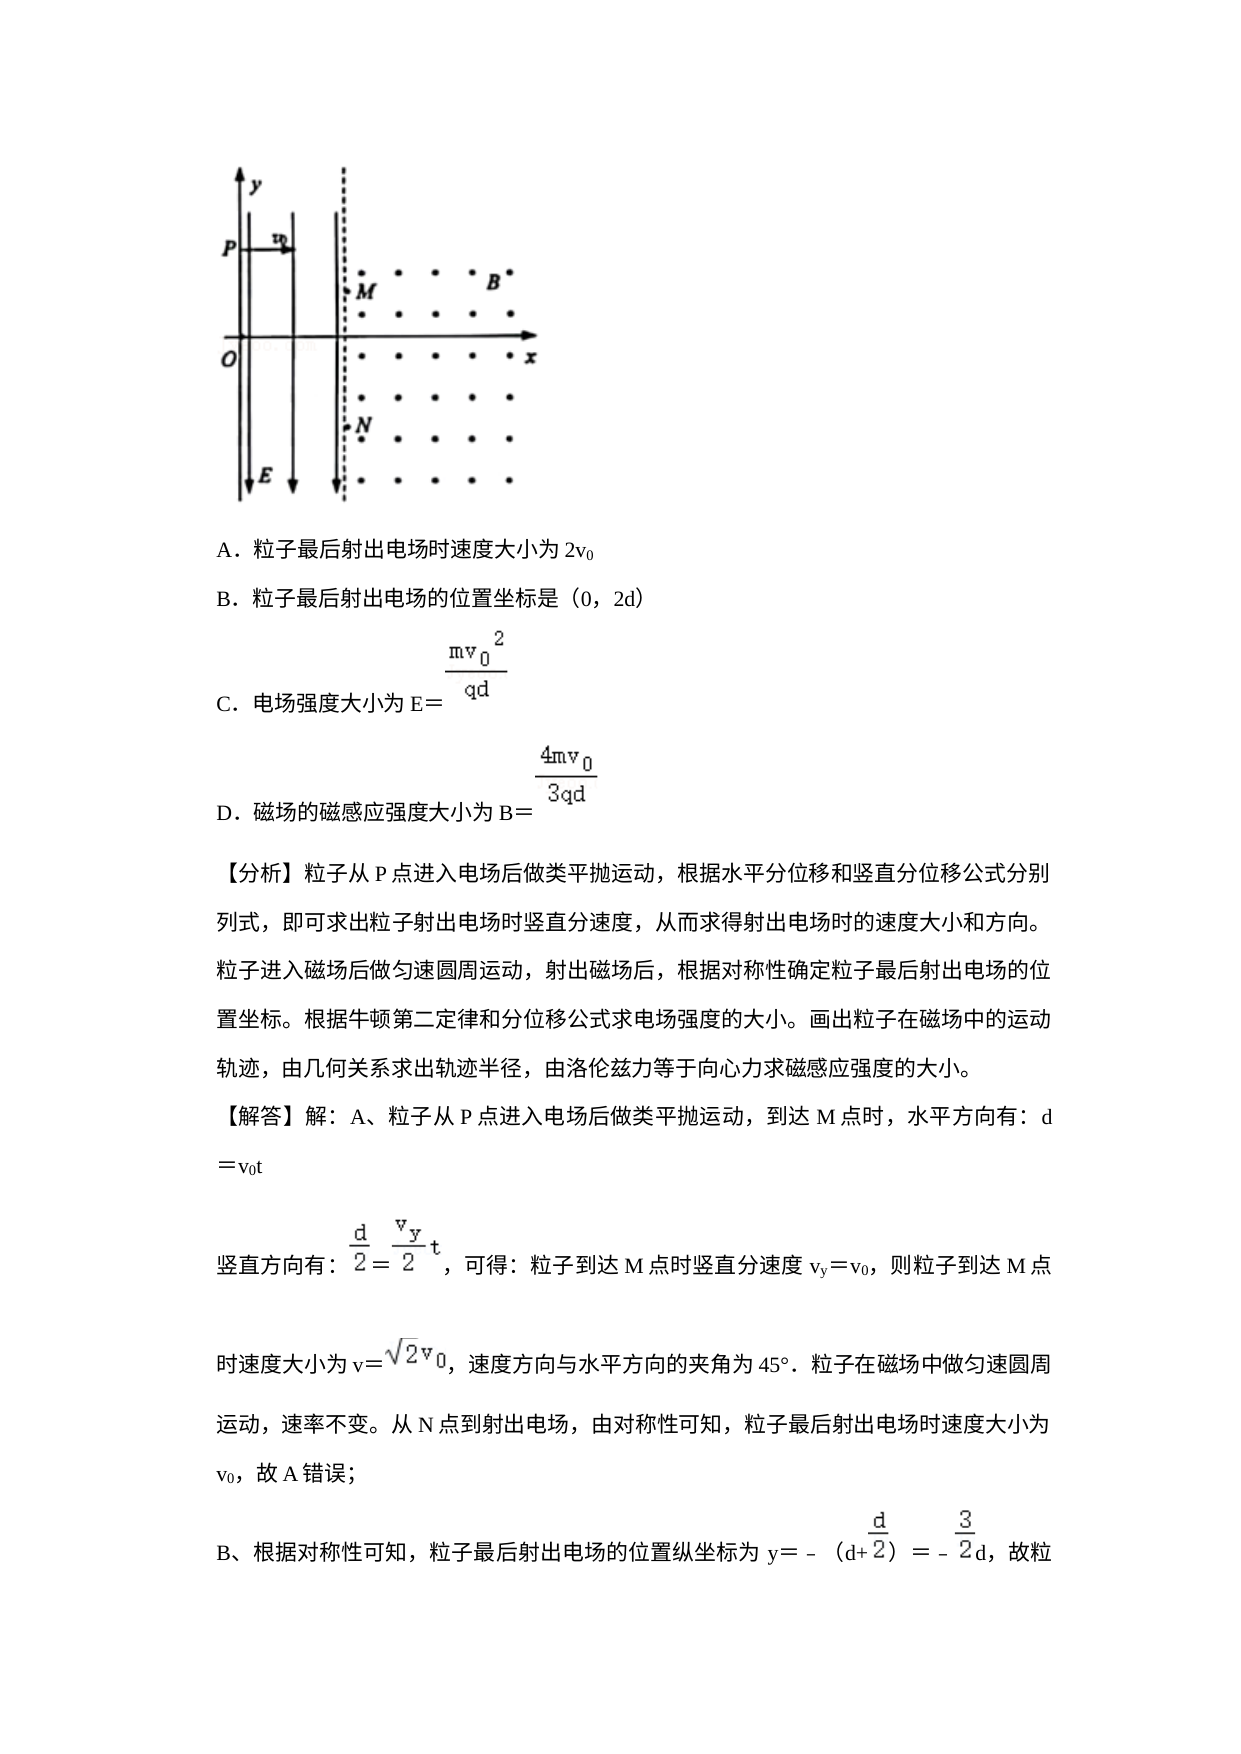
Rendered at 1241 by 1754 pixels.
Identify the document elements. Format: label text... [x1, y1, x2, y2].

text B．粒子最后射出电场的位置坐标是（0，2d） [187, 580, 1053, 613]
text 【解答】解：A、粒子从P点进入电场后做类平抛运动，到达M点时，水平方向有：d＝v0t [216, 1099, 1053, 1180]
picture [954, 1506, 976, 1561]
picture [349, 1218, 370, 1274]
text C．电场强度大小为E＝ [187, 629, 1053, 726]
text 【分析】粒子从P点进入电场后做类平抛运动，根据水平分位移和竖直分位移公式分别列式，即可求出粒子射出电场时竖直分速度，从而求得射出电场时的速度大小和方向。粒子进入磁场后做匀速圆周运动，射出磁场后，根据对称性确定粒子最后射出电场的位置坐标。根据牛顿第二定律和分位移公式求电场强度的大小。画出粒子在磁场中的运动轨迹，由几何关系求出轨迹半径，由洛伦兹力等于向心力求磁感应强度的大小。 [216, 855, 1053, 1083]
picture [445, 628, 508, 703]
text D．磁场的磁感应强度大小为B＝ [187, 742, 1053, 839]
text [216, 1504, 1053, 1569]
picture [385, 1338, 447, 1373]
picture [391, 1209, 442, 1274]
text A．粒子最后射出电场时速度大小为2v0 [187, 532, 1053, 564]
picture [868, 1506, 889, 1561]
picture [535, 742, 598, 808]
text 竖直方向有：＝，可得：粒子到达M点时竖直分速度 vy＝v0，则粒子到达M点时速度大小为v＝，速度方向与水平方向的夹角为45°．粒子在磁场中做匀速圆周运动，速率不变。从N点到射出电场，由对称性可知，粒子最后射出电场时速度大小为v0，故A错误； [216, 1196, 1053, 1488]
picture [216, 162, 543, 508]
